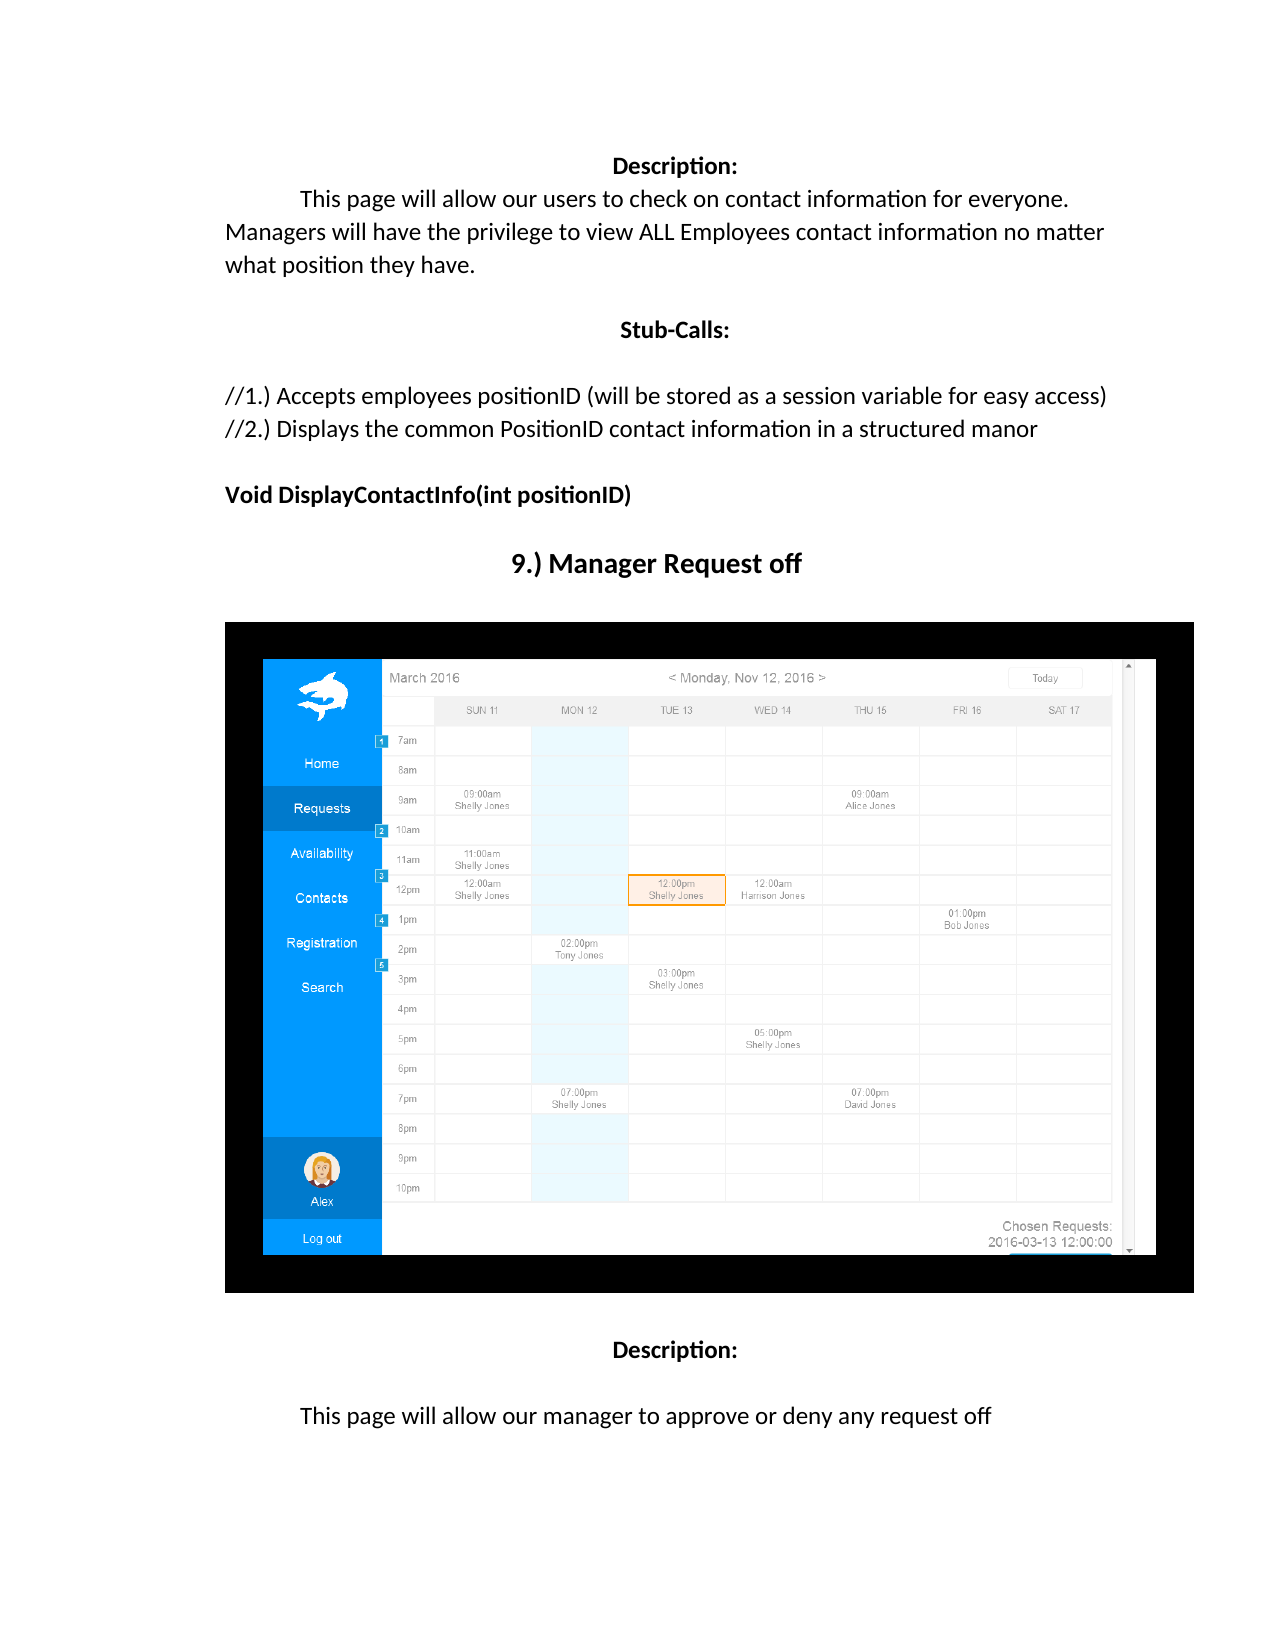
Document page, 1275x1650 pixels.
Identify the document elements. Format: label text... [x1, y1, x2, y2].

list Stub-Calls: [225, 314, 1125, 345]
list Description: [225, 1334, 1125, 1365]
list Void DisplayContactInfo(int positionID) [225, 479, 1125, 510]
list This page will allow our manager to approve or deny any request off [225, 1400, 1125, 1431]
list Manager Request off [187, 545, 1125, 581]
list This page will allow our users to check on contact information for everyone. Managers will have the privilege to view ALL Employees contact information no matter what position they have. [225, 183, 1125, 279]
picture [263, 659, 1156, 1255]
list //1.) Accepts employees positionID (will be stored as a session variable for easy access) [225, 380, 1125, 411]
list Description: [225, 150, 1125, 181]
list //2.) Displays the common PositionID contact information in a structured manor [225, 413, 1125, 444]
